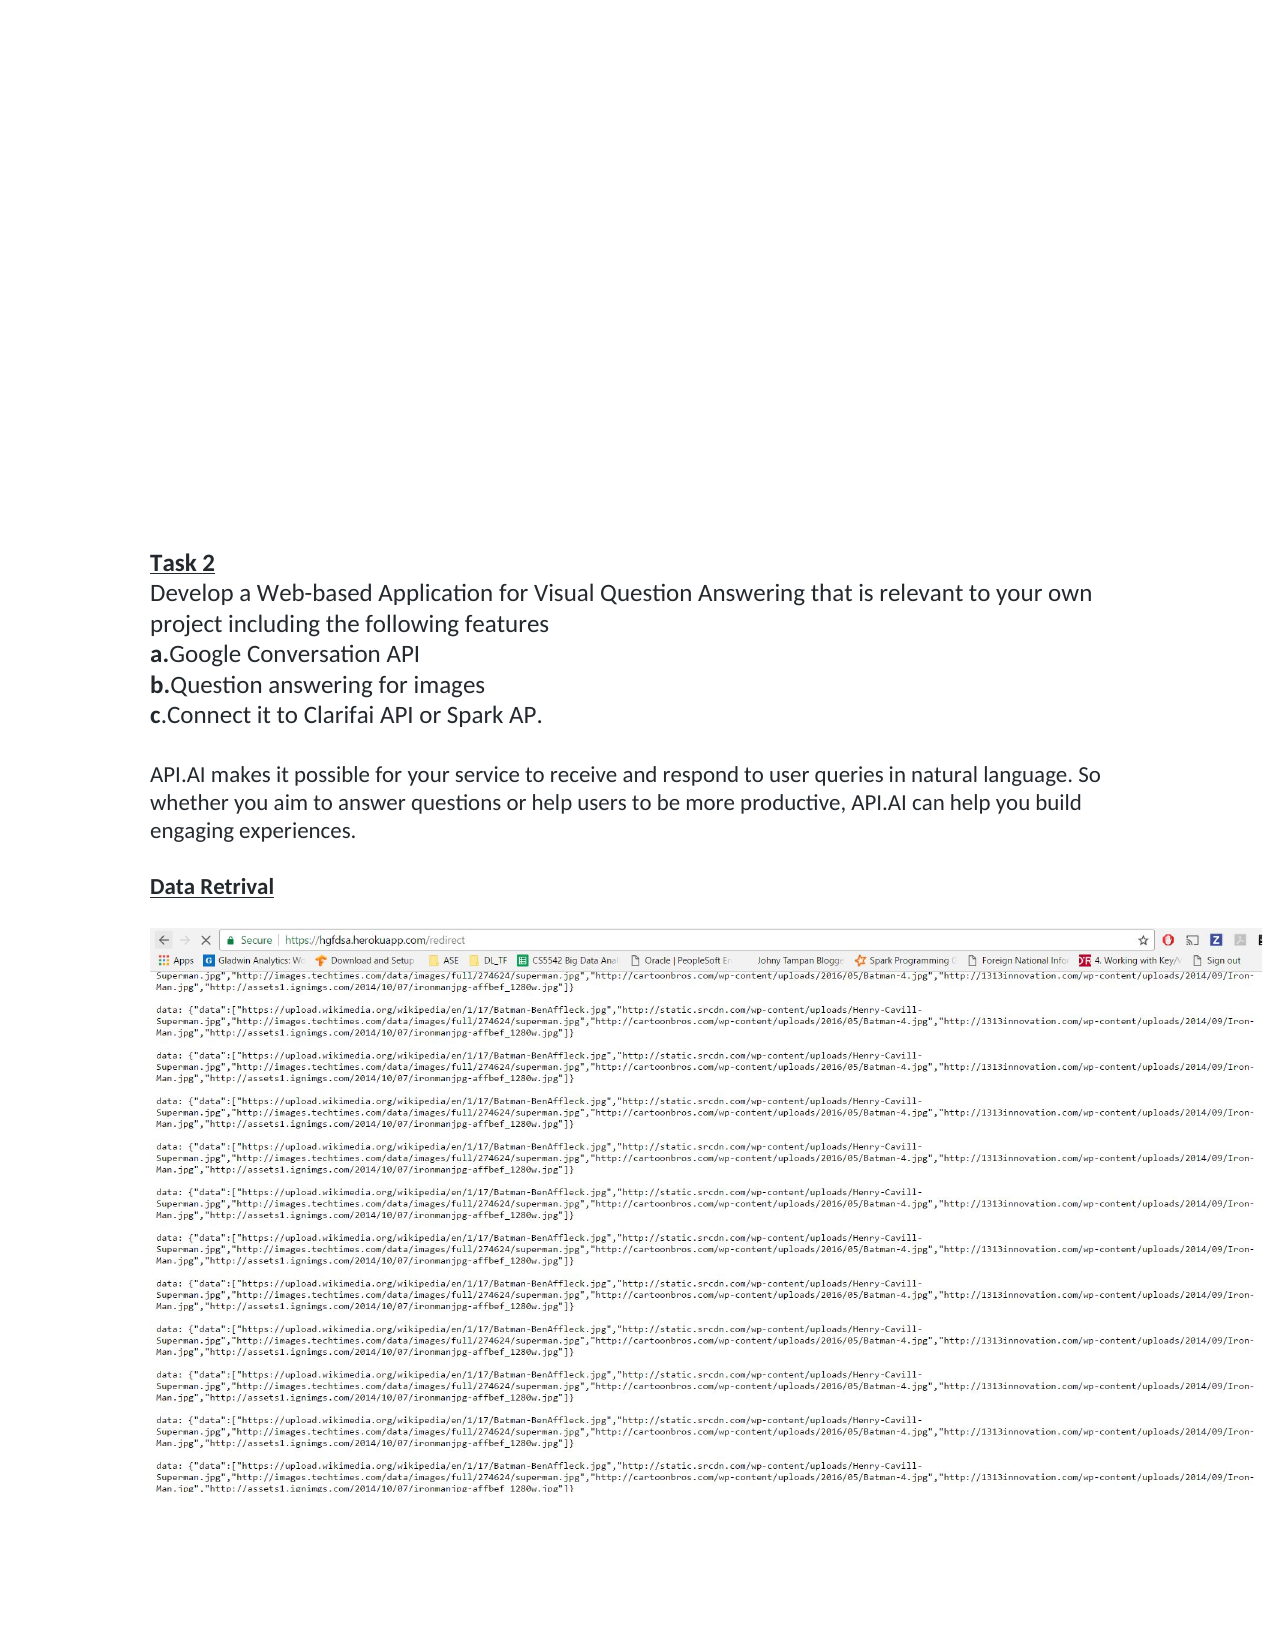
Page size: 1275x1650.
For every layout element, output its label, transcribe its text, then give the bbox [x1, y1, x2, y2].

text API.AI makes it possible for your service to receive and respond to user queries in natural language. So whether you aim to answer questions or help users to be more productive, API.AI can help you build engaging experiences. Data Retrival [150, 760, 1125, 928]
text Task 2 Develop a Web-based Application for Visual Question Answering that is relevant to your own project including the following features a.Google Conversation API b.Question answering for images c.Connect it to Clarifai API or Spark AP. [150, 547, 1125, 730]
picture [150, 928, 1263, 1492]
